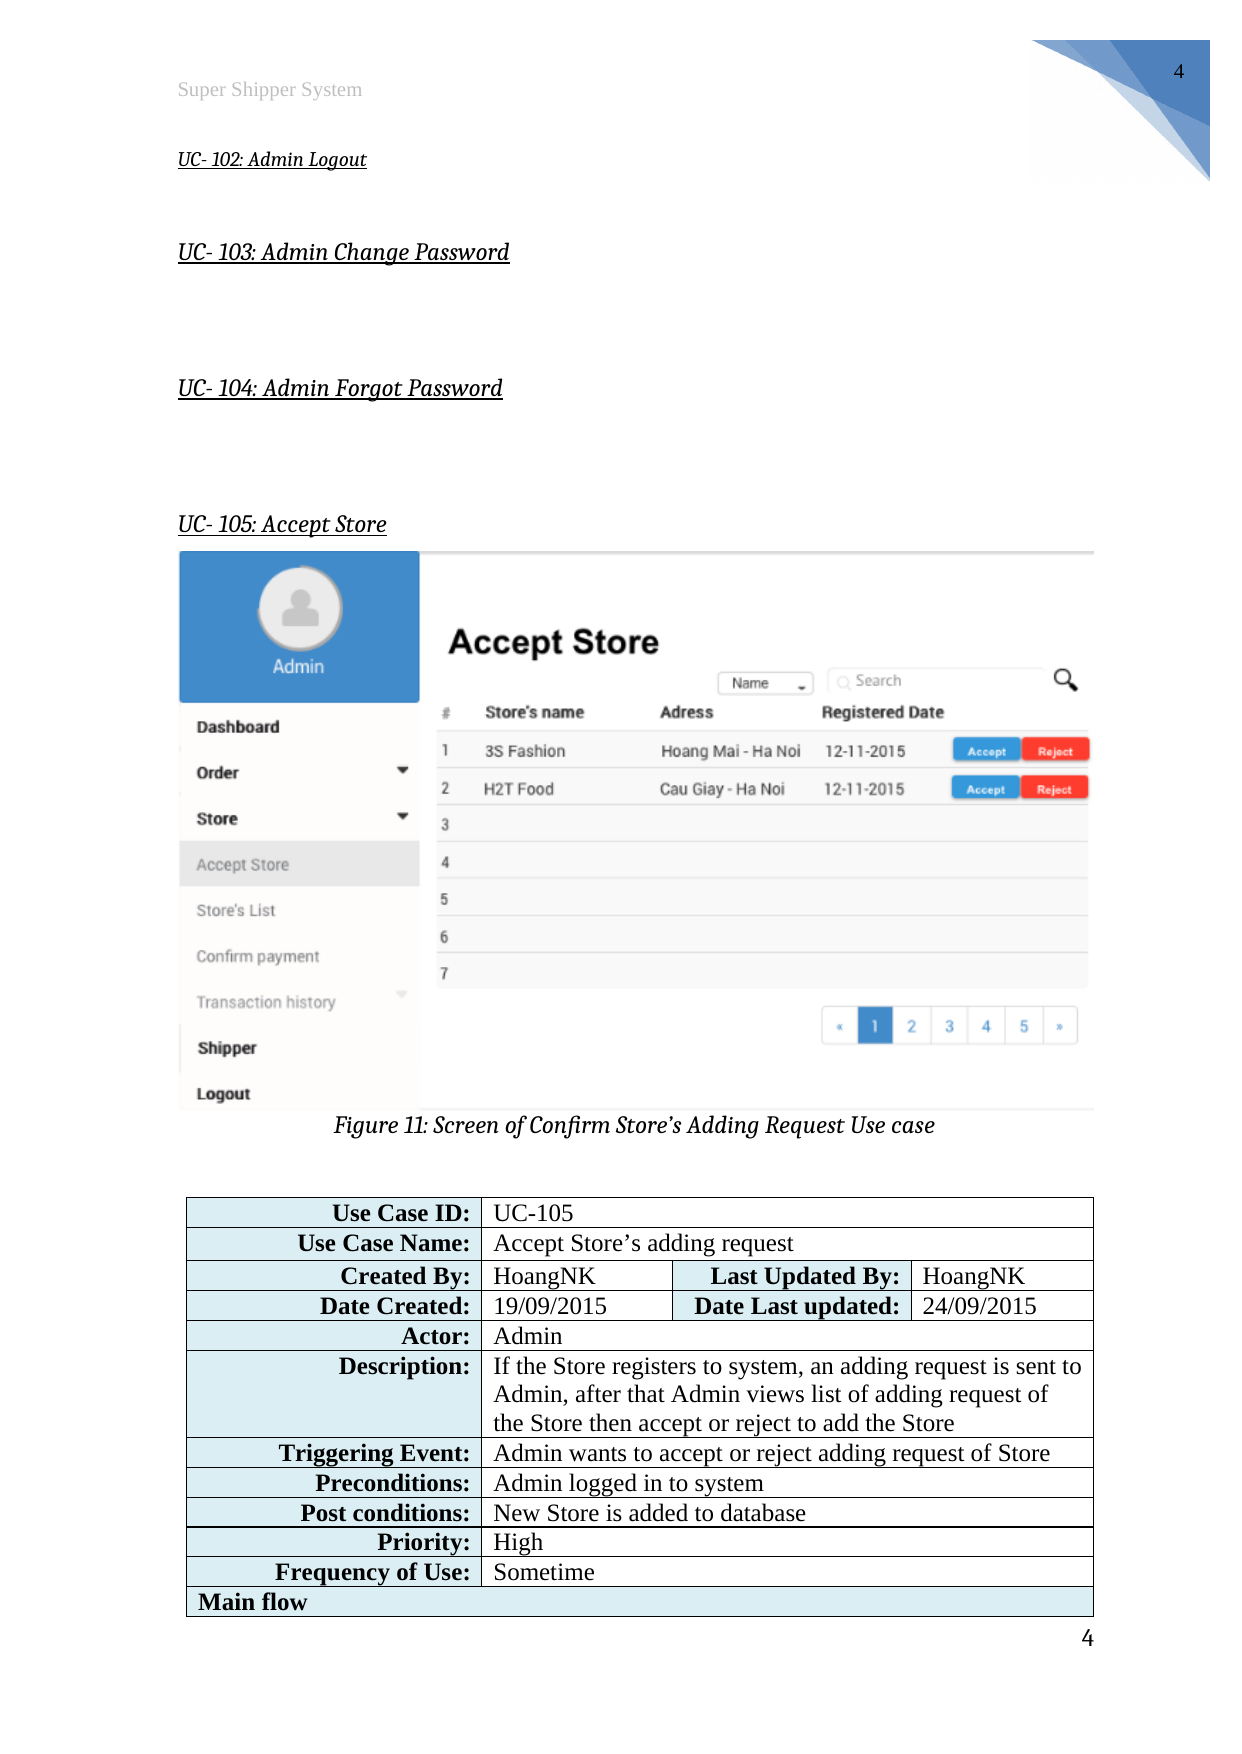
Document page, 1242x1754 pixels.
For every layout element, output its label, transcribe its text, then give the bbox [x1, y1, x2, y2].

table_cell Last Updated By: [673, 1261, 911, 1290]
table_cell Triggering Event: [187, 1438, 481, 1467]
table_cell Accept Store’s adding request [482, 1228, 1093, 1260]
text Figure 11: Screen of Confirm Store’s Adding Request Use case [177, 1111, 1094, 1139]
subtitle UC- 105: Accept Store [177, 510, 1094, 539]
table_cell Date Created: [187, 1291, 481, 1320]
table_cell Sometime [482, 1557, 1093, 1586]
table_cell New Store is added to database [482, 1498, 1093, 1526]
table_cell Post conditions: [187, 1498, 481, 1526]
table_cell Use Case Name: [187, 1228, 481, 1260]
table_cell Preconditions: [187, 1468, 481, 1497]
table_cell If the Store registers to system, an adding request is sent to Admin, after that Admin views list of adding request of the Store then accept or reject to add the Store [482, 1351, 1093, 1437]
table_cell Admin [482, 1321, 1093, 1350]
table_cell Actor: [187, 1321, 481, 1350]
table_cell Created By: [187, 1261, 481, 1290]
table_cell High [482, 1528, 1093, 1556]
table_cell HoangNK [912, 1261, 1093, 1290]
table_cell Admin logged in to system [482, 1468, 1093, 1497]
table_cell Main flow [187, 1587, 1093, 1616]
table_cell HoangNK [482, 1261, 672, 1290]
table_cell Frequency of Use: [187, 1557, 481, 1586]
subtitle UC- 104: Admin Forgot Password [177, 374, 1094, 403]
picture [1029, 40, 1210, 182]
table_cell Priority: [187, 1528, 481, 1556]
subtitle UC- 103: Admin Change Password [177, 238, 1094, 267]
picture [177, 551, 1094, 1111]
table_cell Description: [187, 1351, 481, 1437]
table_cell 19/09/2015 [482, 1291, 672, 1320]
table_cell Admin wants to accept or reject adding request of Store [482, 1438, 1093, 1467]
table_header Use Case ID: [187, 1198, 481, 1227]
table_cell 24/09/2015 [912, 1291, 1093, 1320]
text UC- 102: Admin Logout [177, 148, 1094, 172]
table_cell Date Last updated: [673, 1291, 911, 1320]
table_header UC-105 [482, 1198, 1093, 1227]
